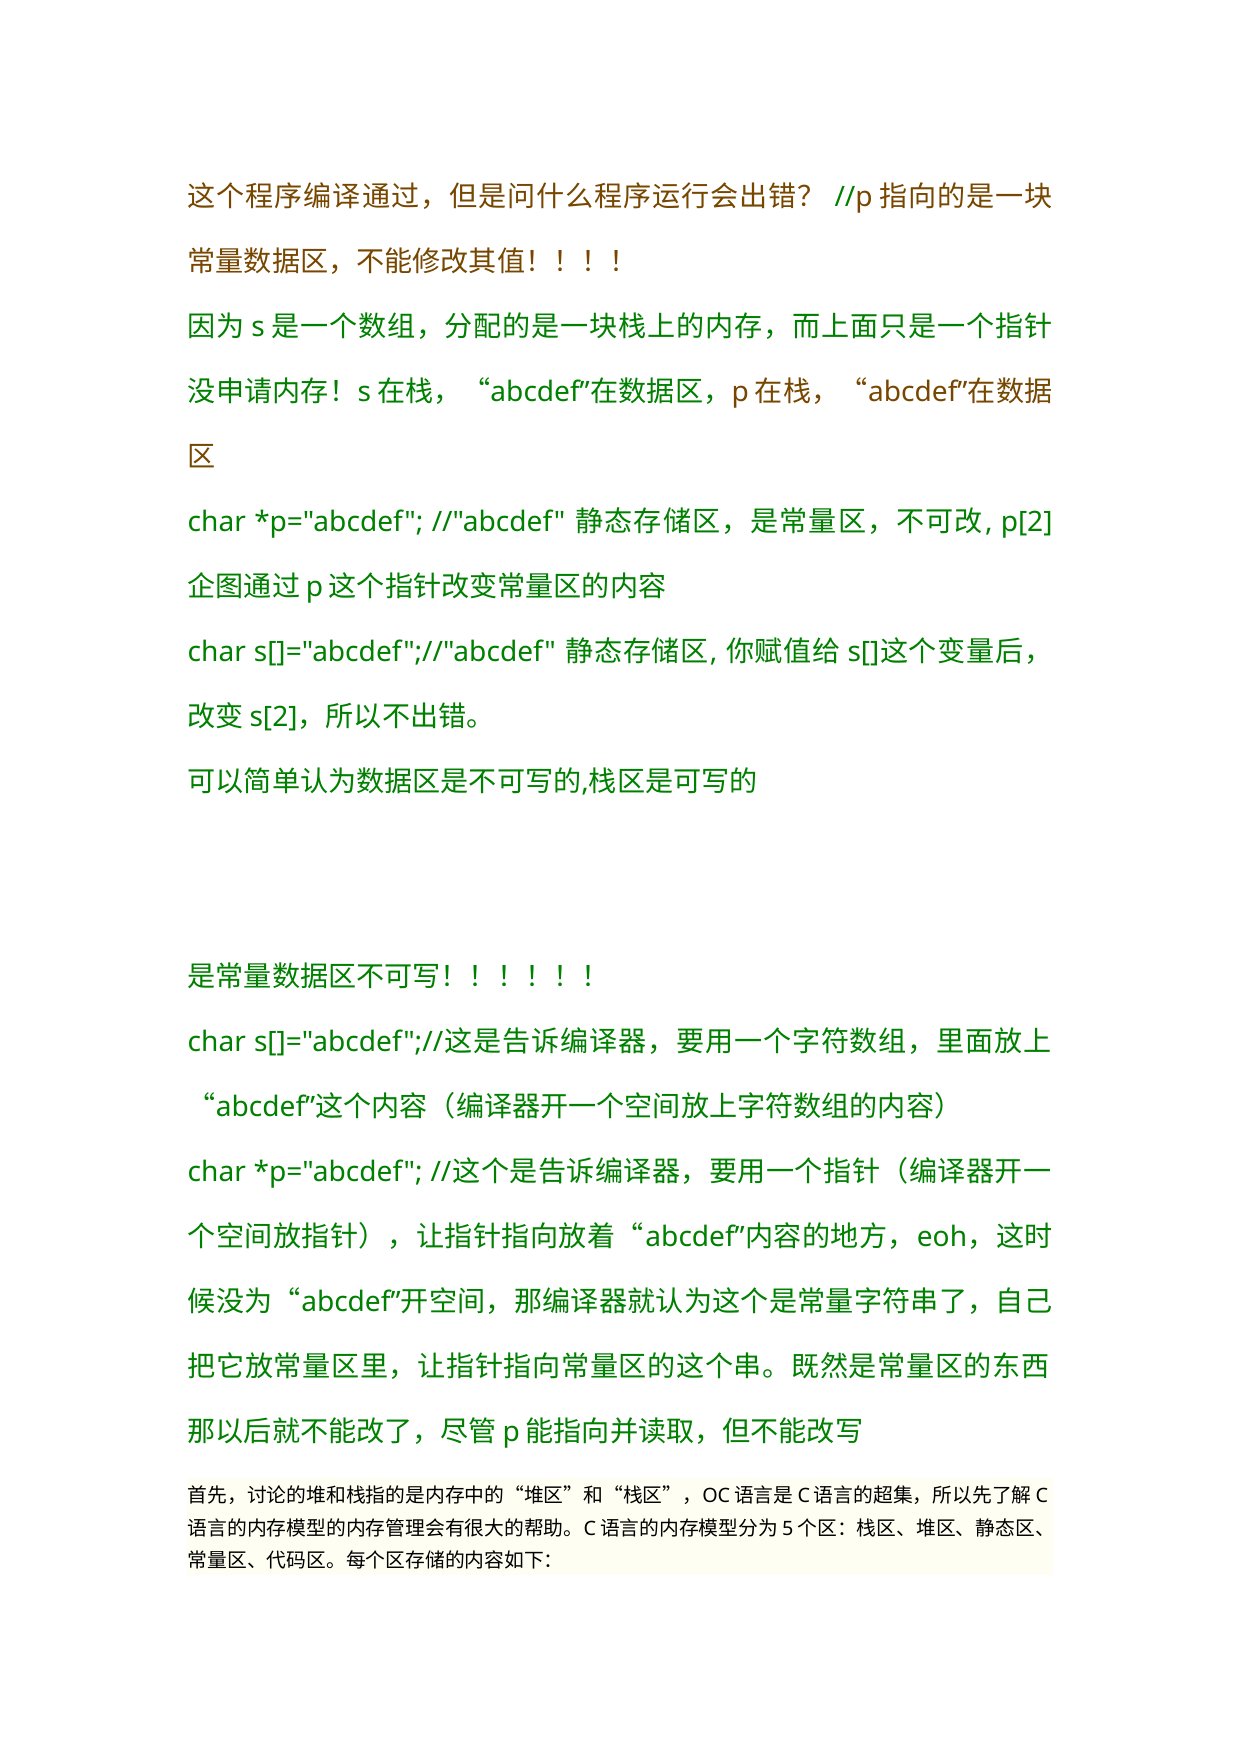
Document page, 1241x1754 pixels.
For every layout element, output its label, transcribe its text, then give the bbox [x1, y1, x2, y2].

text char *p="abcdef"; //"abcdef" 静态存储区，是常量区，不可改, p[2]企图通过p这个指针改变常量区的内容 [187, 487, 1053, 617]
text 首先，讨论的堆和栈指的是内存中的“堆区”和“栈区”，OC语言是C语言的超集，所以先了解C语言的内存模型的内存管理会有很大的帮助。C语言的内存模型分为5个区：栈区、堆区、静态区、常量区、代码区。每个区存储的内容如下： [187, 1478, 1053, 1575]
text char s[]="abcdef";//这是告诉编译器，要用一个字符数组，里面放上“abcdef”这个内容（编译器开一个空间放上字符数组的内容） char *p="abcdef"; //这个是告诉编译器，要用一个指针（编译器开一个空间放指针），让指针指向放着“abcdef”内容的地方，eoh，这时候没为“abcdef”开空间，那编译器就认为这个是常量字符串了，自己把它放常量区里，让指针指向常量区的这个串。既然是常量区的东西，那以后就不能改了，尽管p能指向并读取，但不能改写 [187, 1007, 1053, 1462]
text char s[]="abcdef";//"abcdef" 静态存储区, 你赋值给s[]这个变量后，改变s[2]，所以不出错。 [187, 617, 1053, 747]
text 这个程序编译通过，但是问什么程序运行会出错？ //p指向的是一块常量数据区，不能修改其值！！！！ [187, 162, 1053, 292]
text 因为s是一个数组，分配的是一块栈上的内存，而上面只是一个指针，没申请内存！s在栈，“abcdef”在数据区，p在栈，“abcdef”在数据区 [187, 292, 1053, 487]
text 可以简单认为数据区是不可写的,栈区是可写的 是常量数据区不可写！！！！！！ [187, 747, 1053, 1007]
